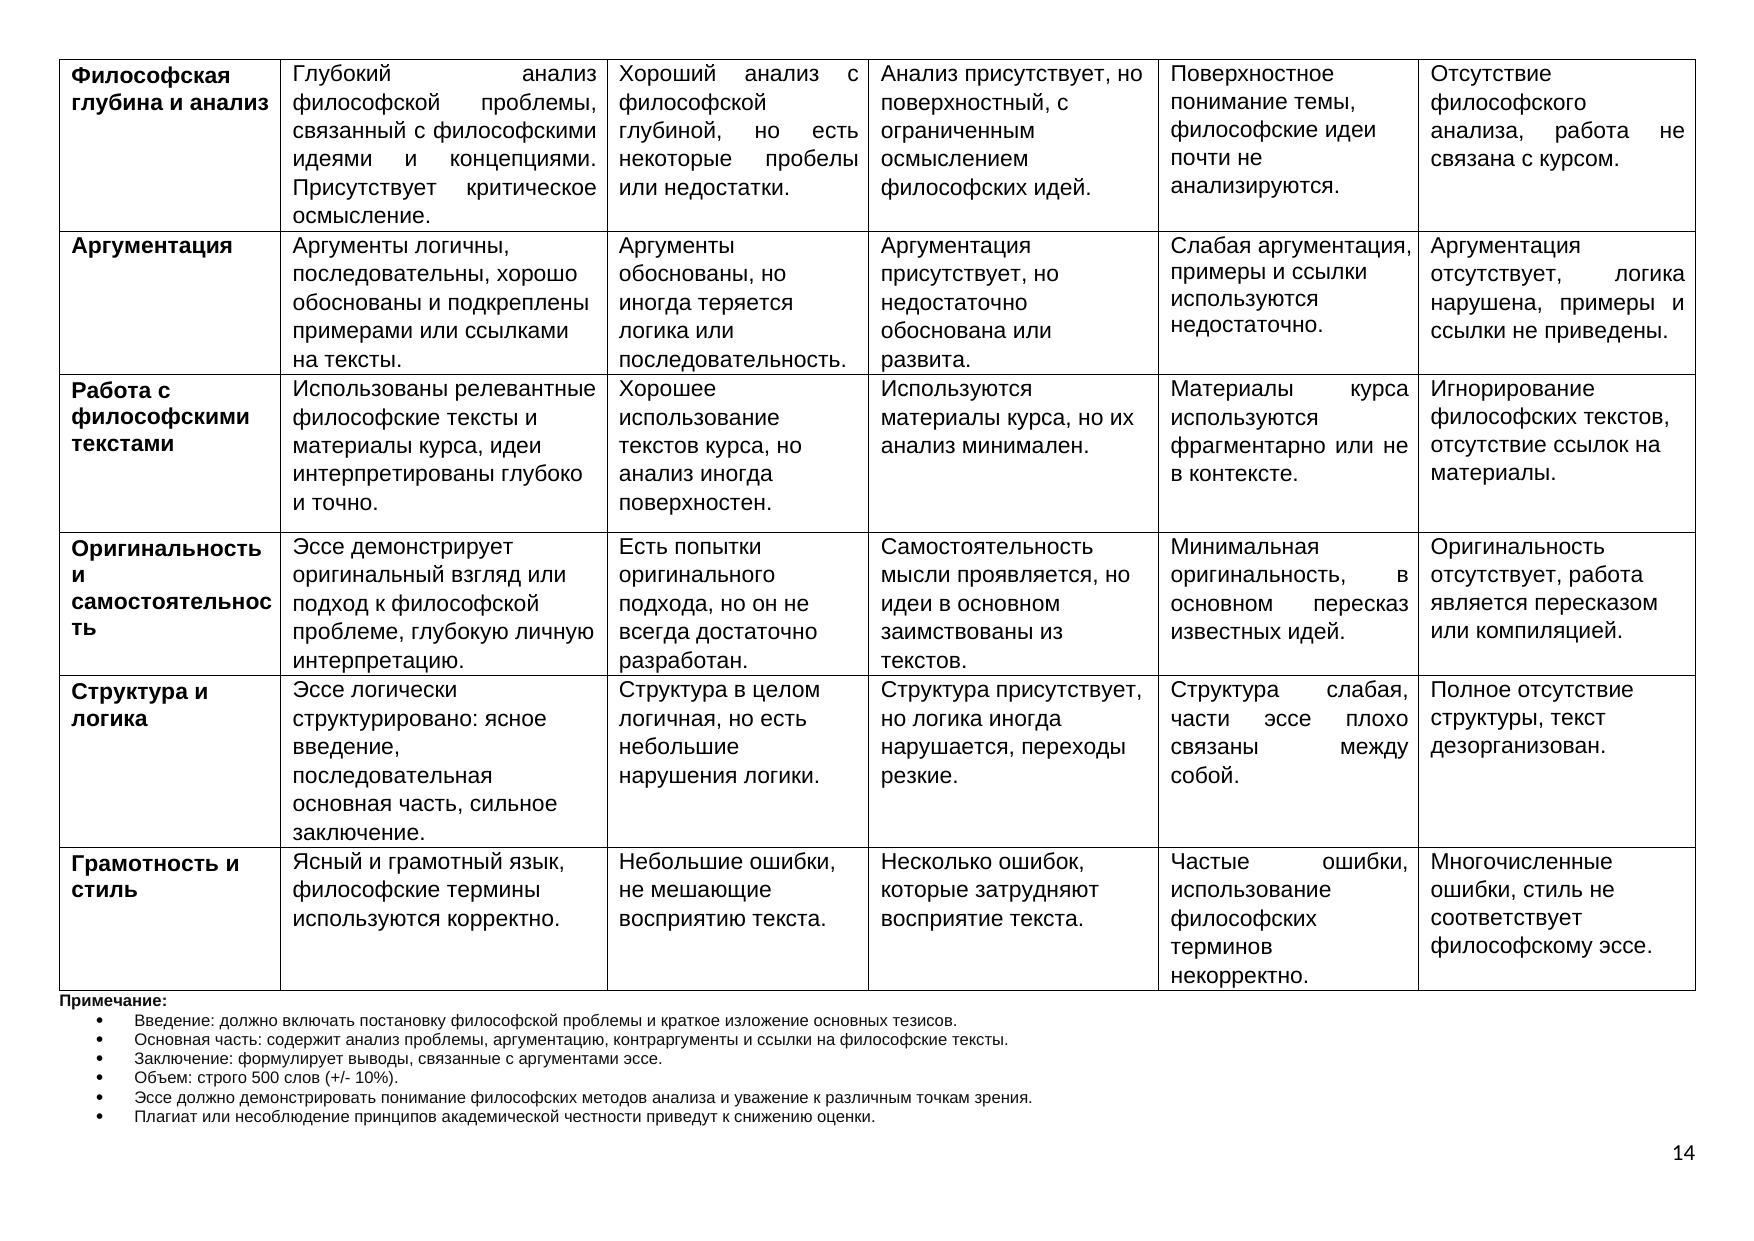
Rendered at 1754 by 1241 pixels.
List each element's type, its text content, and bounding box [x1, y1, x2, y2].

table_cell Эссе логически структурировано: ясное введение, последовательная основная часть, сильное заключение. [281, 676, 607, 847]
table_cell Хороший анализ с философской глубиной, но есть некоторые пробелы или недостатки. [608, 60, 868, 231]
table_cell Аргументация [60, 232, 280, 374]
list Введение: должно включать постановку философской проблемы и краткое изложение основных тезисов. [97, 1010, 1695, 1029]
table_cell Оригинальность и самостоятельность [60, 533, 280, 675]
table_cell Отсутствие философского анализа, работа не связана с курсом. [1419, 60, 1695, 231]
table_cell Структура слабая, части эссе плохо связаны между собой. [1159, 676, 1418, 847]
table_cell Хорошее использование текстов курса, но анализ иногда поверхностен. [608, 375, 868, 532]
table_cell Использованы релевантные философские тексты и материалы курса, идеи интерпретированы глубоко и точно. [281, 375, 607, 532]
table_cell Философская глубина и анализ [60, 60, 280, 231]
table_cell Структура присутствует, но логика иногда нарушается, переходы резкие. [869, 676, 1158, 847]
table_cell Аргументы обоснованы, но иногда теряется логика или последовательность. [608, 232, 868, 374]
table_cell Грамотность и стиль [60, 848, 280, 990]
table_cell Материалы курса используются фрагментарно или не в контексте. [1159, 375, 1418, 532]
list Основная часть: содержит анализ проблемы, аргументацию, контраргументы и ссылки на философские тексты. [97, 1029, 1695, 1049]
table_cell Есть попытки оригинального подхода, но он не всегда достаточно разработан. [608, 533, 868, 675]
table_cell Структура и логика [60, 676, 280, 847]
table_cell Частые ошибки, использование философских терминов некорректно. [1159, 848, 1418, 990]
table_cell Используются материалы курса, но их анализ минимален. [869, 375, 1158, 532]
list Плагиат или несоблюдение принципов академической честности приведут к снижению оценки. [97, 1107, 1695, 1126]
text Примечание: [59, 991, 1695, 1010]
table_cell Аргументы логичны, последовательны, хорошо обоснованы и подкреплены примерами или ссылками на тексты. [281, 232, 607, 374]
table_cell Аргументация присутствует, но недостаточно обоснована или развита. [869, 232, 1158, 374]
table_cell Ясный и грамотный язык, философские термины используются корректно. [281, 848, 607, 990]
table_cell Полное отсутствие структуры, текст дезорганизован. [1419, 676, 1695, 847]
table_cell Игнорирование философских текстов, отсутствие ссылок на материалы. [1419, 375, 1695, 532]
table_cell Работа с философскими текстами [60, 375, 280, 532]
table_cell Оригинальность отсутствует, работа является пересказом или компиляцией. [1419, 533, 1695, 675]
table_cell Анализ присутствует, но поверхностный, с ограниченным осмыслением философских идей. [869, 60, 1158, 231]
list Эссе должно демонстрировать понимание философских методов анализа и уважение к различным точкам зрения. [97, 1087, 1695, 1107]
table_cell Несколько ошибок, которые затрудняют восприятие текста. [869, 848, 1158, 990]
table_cell Эссе демонстрирует оригинальный взгляд или подход к философской проблеме, глубокую личную интерпретацию. [281, 533, 607, 675]
table_cell Структура в целом логичная, но есть небольшие нарушения логики. [608, 676, 868, 847]
table_cell Глубокий анализ философской проблемы, связанный с философскими идеями и концепциями. Присутствует критическое осмысление. [281, 60, 607, 231]
table_cell Аргументация отсутствует, логика нарушена, примеры и ссылки не приведены. [1419, 232, 1695, 374]
table_cell Поверхностное понимание темы, философские идеи почти не анализируются. [1159, 60, 1418, 231]
table_cell Самостоятельность мысли проявляется, но идеи в основном заимствованы из текстов. [869, 533, 1158, 675]
table_cell Многочисленные ошибки, стиль не соответствует философскому эссе. [1419, 848, 1695, 990]
table_cell Слабая аргументация, примеры и ссылки используются недостаточно. [1159, 232, 1418, 374]
list Объем: строго 500 слов (+/- 10%). [97, 1068, 1695, 1087]
list Заключение: формулирует выводы, связанные с аргументами эссе. [97, 1049, 1695, 1068]
table_cell Минимальная оригинальность, в основном пересказ известных идей. [1159, 533, 1418, 675]
table_cell Небольшие ошибки, не мешающие восприятию текста. [608, 848, 868, 990]
